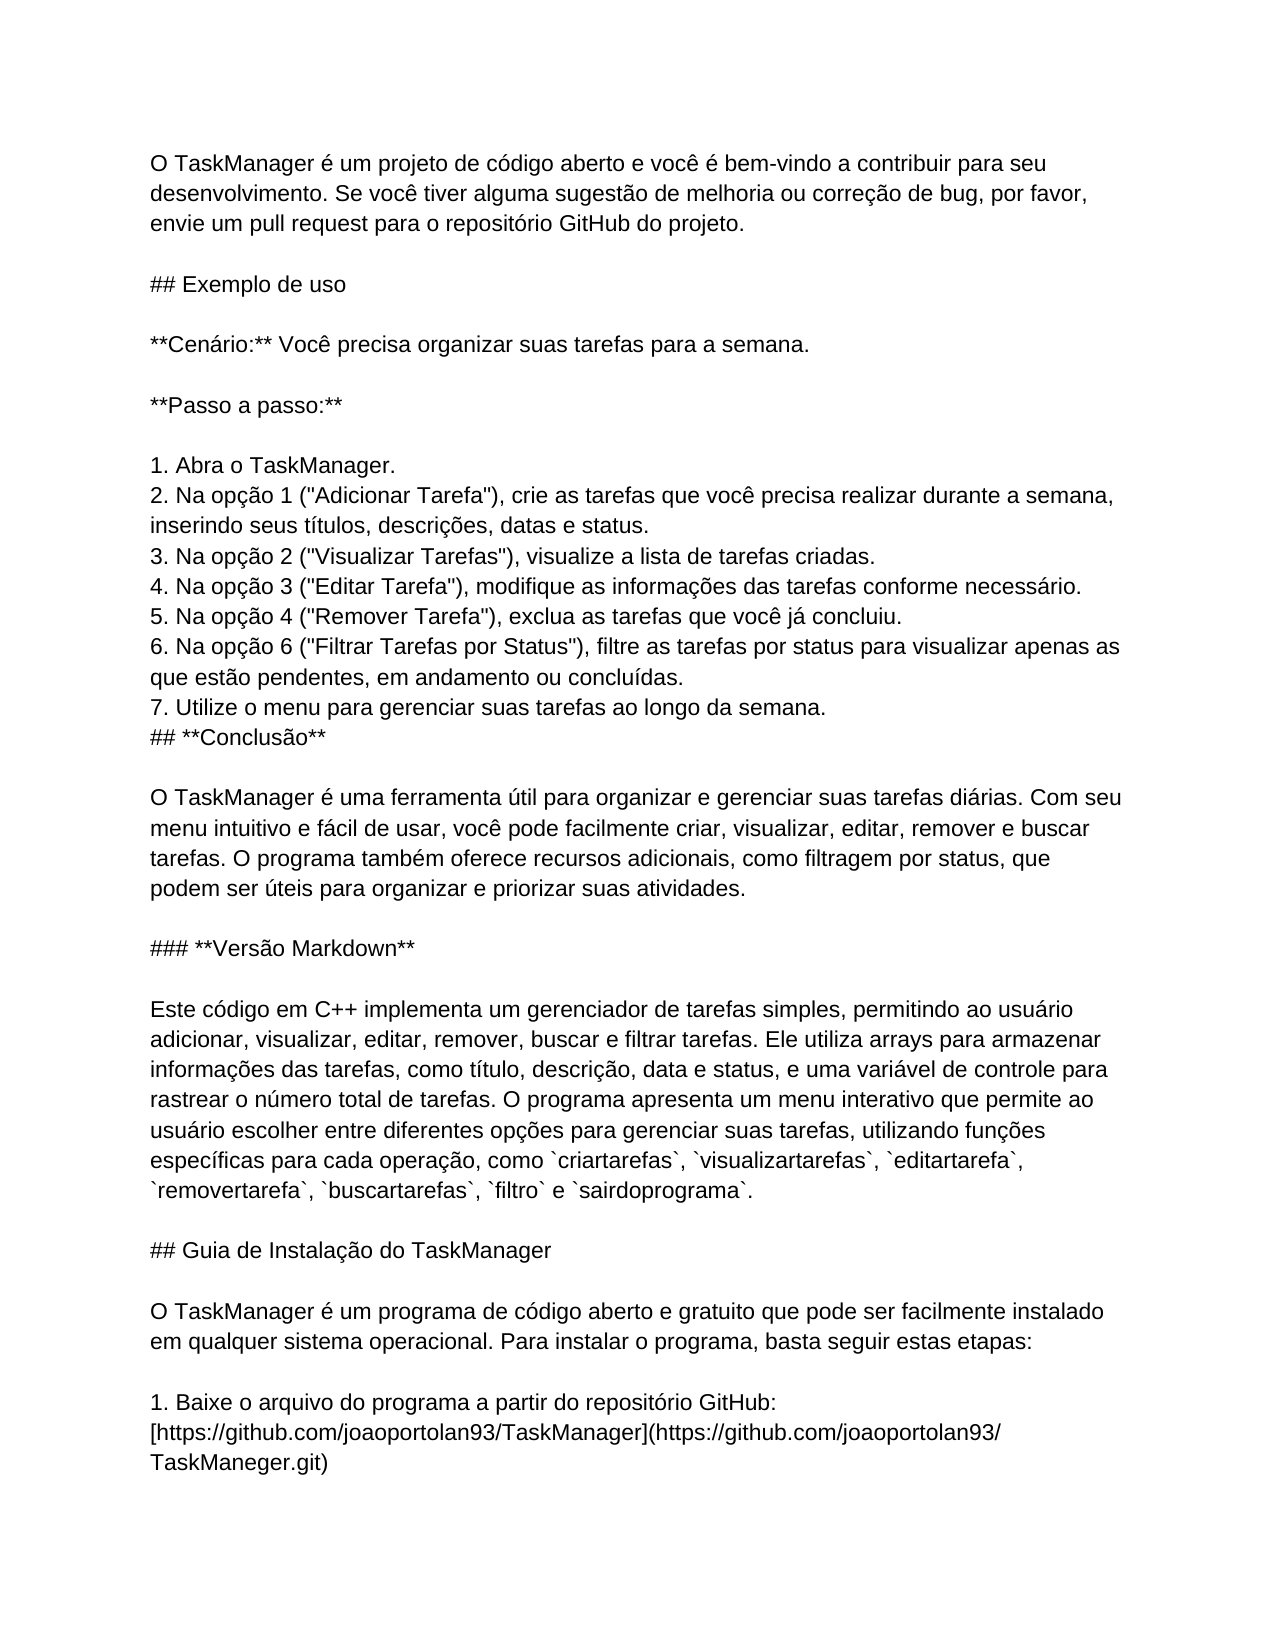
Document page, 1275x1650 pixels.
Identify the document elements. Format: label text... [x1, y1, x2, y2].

text 7. Utilize o menu para gerenciar suas tarefas ao longo da semana. [150, 694, 1125, 720]
text O TaskManager é um projeto de código aberto e você é bem-vindo a contribuir para seu desenvolvimento. Se você tiver alguma sugestão de melhoria ou correção de bug, por favor, envie um pull request para o repositório GitHub do projeto. [150, 150, 1125, 237]
text ## Guia de Instalação do TaskManager [150, 1237, 1125, 1264]
text **Passo a passo:** [150, 392, 1125, 418]
text **Cenário:** Você precisa organizar suas tarefas para a semana. [150, 331, 1125, 358]
text 4. Na opção 3 ("Editar Tarefa"), modifique as informações das tarefas conforme necessário. [150, 573, 1125, 599]
text Este código em C++ implementa um gerenciador de tarefas simples, permitindo ao usuário adicionar, visualizar, editar, remover, buscar e filtrar tarefas. Ele utiliza arrays para armazenar informações das tarefas, como título, descrição, data e status, e uma variável de controle para rastrear o número total de tarefas. O programa apresenta um menu interativo que permite ao usuário escolher entre diferentes opções para gerenciar suas tarefas, utilizando funções específicas para cada operação, como `criartarefas`, `visualizartarefas`, `editartarefa`, `removertarefa`, `buscartarefas`, `filtro` e `sairdoprograma`. [150, 996, 1125, 1203]
text 3. Na opção 2 ("Visualizar Tarefas"), visualize a lista de tarefas criadas. [150, 543, 1125, 569]
text ## Exemplo de uso [150, 271, 1125, 297]
text 2. Na opção 1 ("Adicionar Tarefa"), crie as tarefas que você precisa realizar durante a semana, inserindo seus títulos, descrições, datas e status. [150, 482, 1125, 539]
text 1. Baixe o arquivo do programa a partir do repositório GitHub: [https://github.com/joaoportolan93/TaskManager](https://github.com/joaoportolan93/TaskManeger.git) [150, 1388, 1125, 1475]
text O TaskManager é uma ferramenta útil para organizar e gerenciar suas tarefas diárias. Com seu menu intuitivo e fácil de usar, você pode facilmente criar, visualizar, editar, remover e buscar tarefas. O programa também oferece recursos adicionais, como filtragem por status, que podem ser úteis para organizar e priorizar suas atividades. [150, 784, 1125, 901]
text ### **Versão Markdown** [150, 935, 1125, 962]
text ## **Conclusão** [150, 724, 1125, 750]
text 1. Abra o TaskManager. [150, 452, 1125, 478]
text 5. Na opção 4 ("Remover Tarefa"), exclua as tarefas que você já concluiu. [150, 603, 1125, 629]
text O TaskManager é um programa de código aberto e gratuito que pode ser facilmente instalado em qualquer sistema operacional. Para instalar o programa, basta seguir estas etapas: [150, 1298, 1125, 1354]
text 6. Na opção 6 ("Filtrar Tarefas por Status"), filtre as tarefas por status para visualizar apenas as que estão pendentes, em andamento ou concluídas. [150, 633, 1125, 690]
